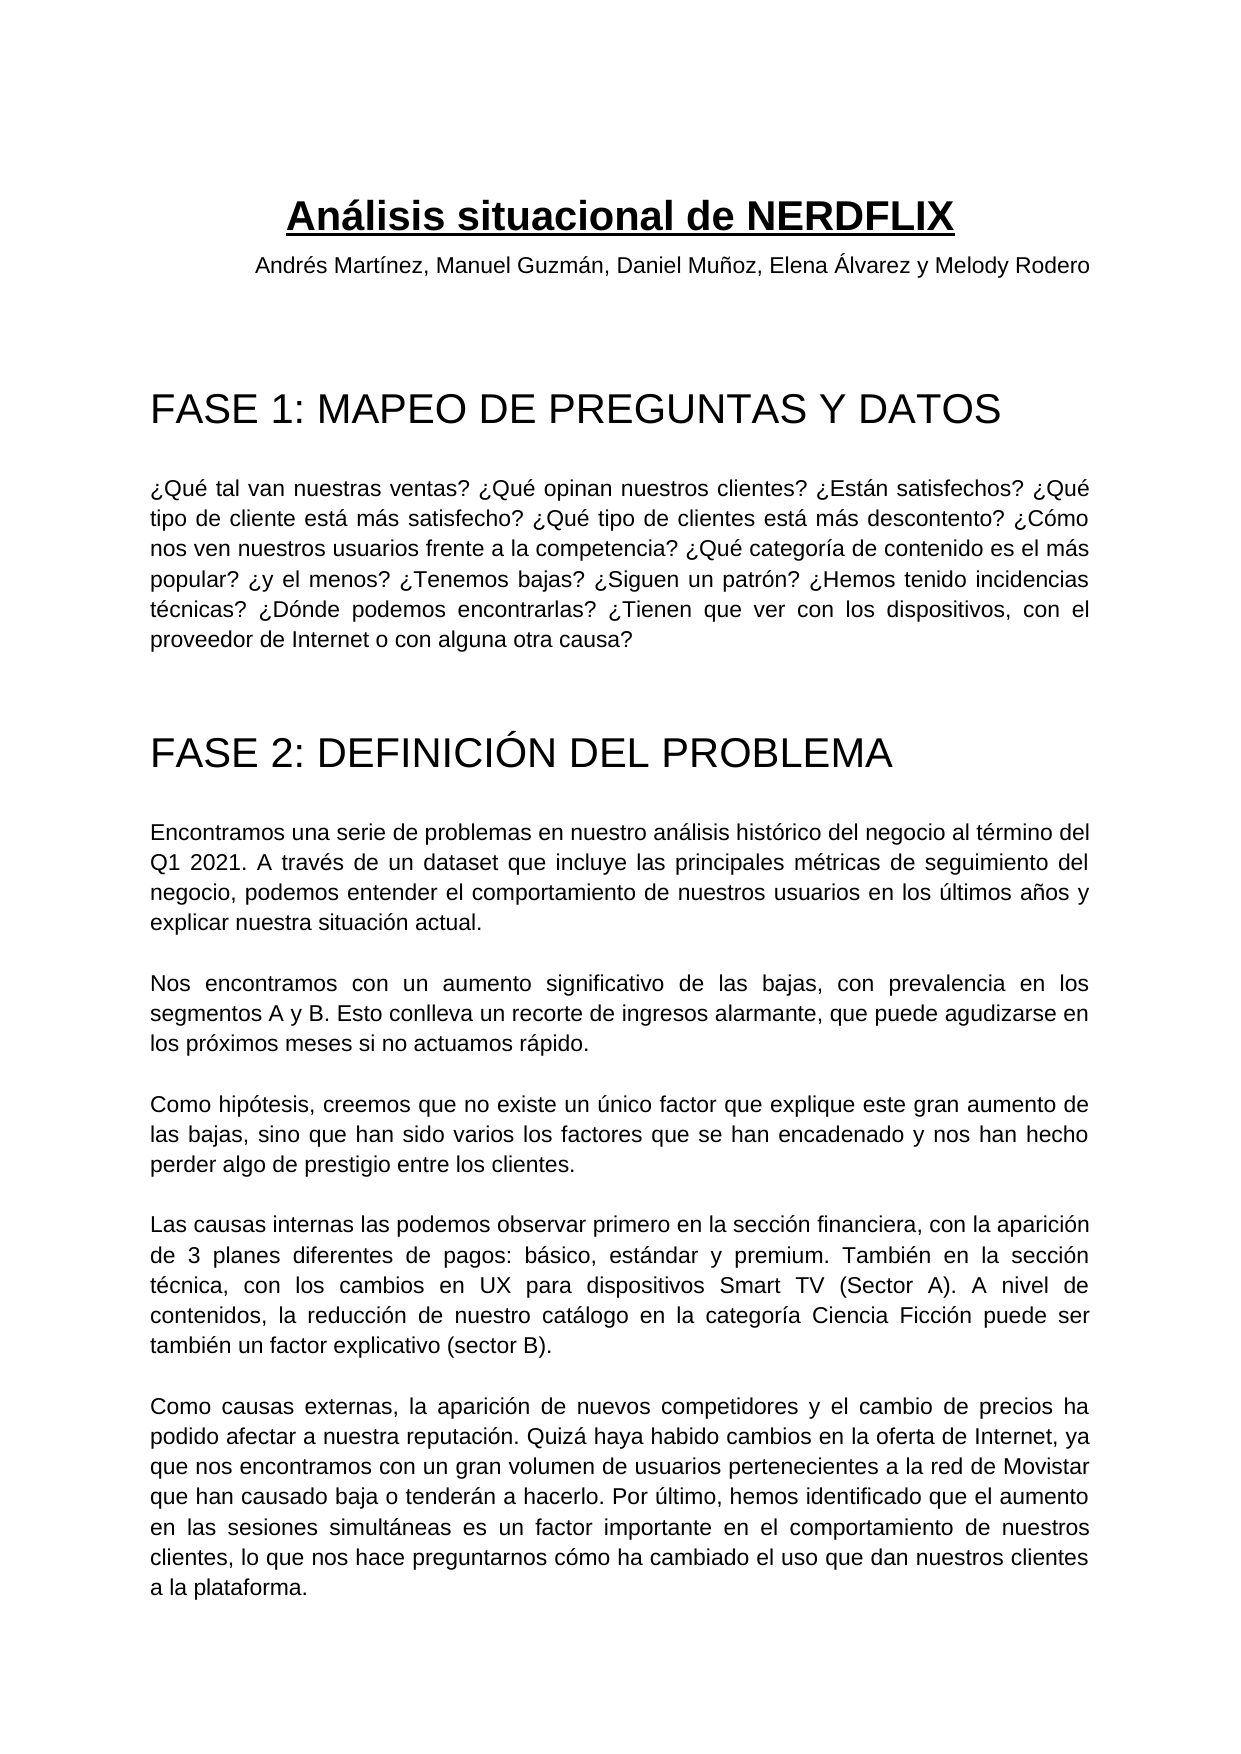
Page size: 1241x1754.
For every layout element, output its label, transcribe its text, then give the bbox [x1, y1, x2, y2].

text Andrés Martínez, Manuel Guzmán, Daniel Muñoz, Elena Álvarez y Melody Rodero [150, 252, 1090, 278]
text Encontramos una serie de problemas en nuestro análisis histórico del negocio al término del Q1 2021. A través de un dataset que incluye las principales métricas de seguimiento del negocio, podemos entender el comportamiento de nuestros usuarios en los últimos años y explicar nuestra situación actual. [150, 819, 1090, 936]
text Como causas externas, la aparición de nuevos competidores y el cambio de precios ha podido afectar a nuestra reputación. Quizá haya habido cambios en la oferta de Internet, ya que nos encontramos con un gran volumen de usuarios pertenecientes a la red de Movistar que han causado baja o tenderán a hacerlo. Por último, hemos identificado que el aumento en las sesiones simultáneas es un factor importante en el comportamiento de nuestros clientes, lo que nos hace preguntarnos cómo ha cambiado el uso que dan nuestros clientes a la plataforma. [150, 1393, 1090, 1600]
subtitle FASE 2: DEFINICIÓN DEL PROBLEMA [150, 728, 1090, 776]
text ¿Qué tal van nuestras ventas? ¿Qué opinan nuestros clientes? ¿Están satisfechos? ¿Qué tipo de cliente está más satisfecho? ¿Qué tipo de clientes está más descontento? ¿Cómo nos ven nuestros usuarios frente a la competencia? ¿Qué categoría de contenido es el más popular? ¿y el menos? ¿Tenemos bajas? ¿Siguen un patrón? ¿Hemos tenido incidencias técnicas? ¿Dónde podemos encontrarlas? ¿Tienen que ver con los dispositivos, con el proveedor de Internet o con alguna otra causa? [150, 475, 1090, 652]
subtitle Análisis situacional de NERDFLIX [150, 192, 1090, 239]
text Como hipótesis, creemos que no existe un único factor que explique este gran aumento de las bajas, sino que han sido varios los factores que se han encadenado y nos han hecho perder algo de prestigio entre los clientes. [150, 1091, 1090, 1177]
text Las causas internas las podemos observar primero en la sección financiera, con la aparición de 3 planes diferentes de pagos: básico, estándar y premium. También en la sección técnica, con los cambios en UX para dispositivos Smart TV (Sector A). A nivel de contenidos, la reducción de nuestro catálogo en la categoría Ciencia Ficción puede ser también un factor explicativo (sector B). [150, 1211, 1090, 1359]
text Nos encontramos con un aumento significativo de las bajas, con prevalencia en los segmentos A y B. Esto conlleva un recorte de ingresos alarmante, que puede agudizarse en los próximos meses si no actuamos rápido. [150, 970, 1090, 1057]
subtitle FASE 1: MAPEO DE PREGUNTAS Y DATOS [150, 384, 1090, 432]
